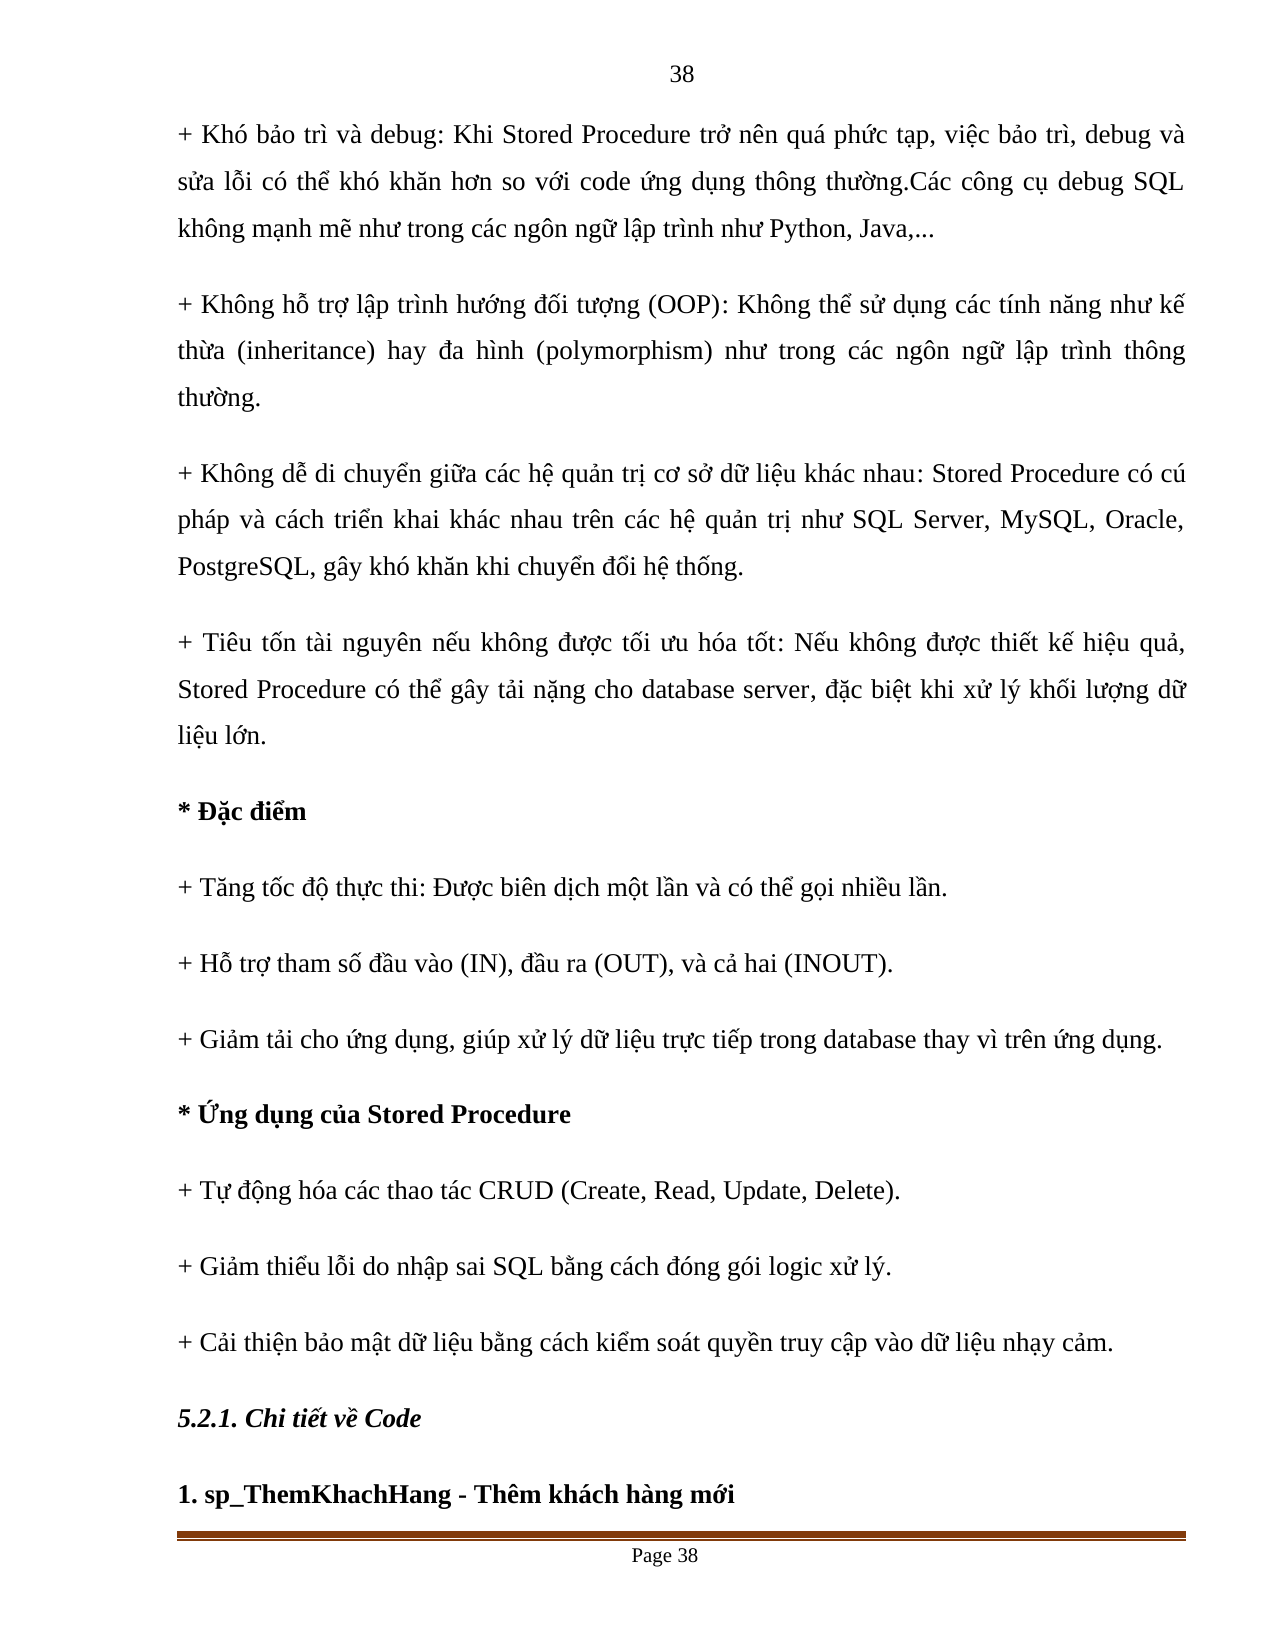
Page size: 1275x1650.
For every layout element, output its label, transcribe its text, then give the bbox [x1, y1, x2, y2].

list + Cải thiện bảo mật dữ liệu bằng cách kiểm soát quyền truy cập vào dữ liệu nhạy cảm. [177, 1326, 1186, 1357]
list + Tự động hóa các thao tác CRUD (Create, Read, Update, Delete). [177, 1174, 1186, 1206]
list 5.2.1. Chi tiết về Code [177, 1402, 1186, 1433]
subtitle 1. sp_ThemKhachHang - Thêm khách hàng mới [177, 1478, 1186, 1509]
text + Không hỗ trợ lập trình hướng đối tượng (OOP): Không thể sử dụng các tính năng như kế thừa (inheritance) hay đa hình (polymorphism) như trong các ngôn ngữ lập trình thông thường. [177, 288, 1186, 412]
subtitle * Ứng dụng của Stored Procedure [177, 1098, 1186, 1130]
list + Giảm thiểu lỗi do nhập sai SQL bằng cách đóng gói logic xử lý. [177, 1250, 1186, 1281]
text + Khó bảo trì và debug: Khi Stored Procedure trở nên quá phức tạp, việc bảo trì, debug và sửa lỗi có thể khó khăn hơn so với code ứng dụng thông thường.Các công cụ debug SQL không mạnh mẽ như trong các ngôn ngữ lập trình như Python, Java,... [177, 118, 1186, 243]
subtitle * Đặc điểm [177, 795, 1186, 826]
list + Tăng tốc độ thực thi: Được biên dịch một lần và có thể gọi nhiều lần. [177, 871, 1186, 902]
text + Tiêu tốn tài nguyên nếu không được tối ưu hóa tốt: Nếu không được thiết kế hiệu quả, Stored Procedure có thể gây tải nặng cho database server, đặc biệt khi xử lý khối lượng dữ liệu lớn. [177, 626, 1186, 751]
text + Không dễ di chuyển giữa các hệ quản trị cơ sở dữ liệu khác nhau: Stored Procedure có cú pháp và cách triển khai khác nhau trên các hệ quản trị như SQL Server, MySQL, Oracle, PostgreSQL, gây khó khăn khi chuyển đổi hệ thống. [177, 457, 1186, 581]
list + Giảm tải cho ứng dụng, giúp xử lý dữ liệu trực tiếp trong database thay vì trên ứng dụng. [177, 1023, 1186, 1054]
list + Hỗ trợ tham số đầu vào (IN), đầu ra (OUT), và cả hai (INOUT). [177, 947, 1186, 978]
